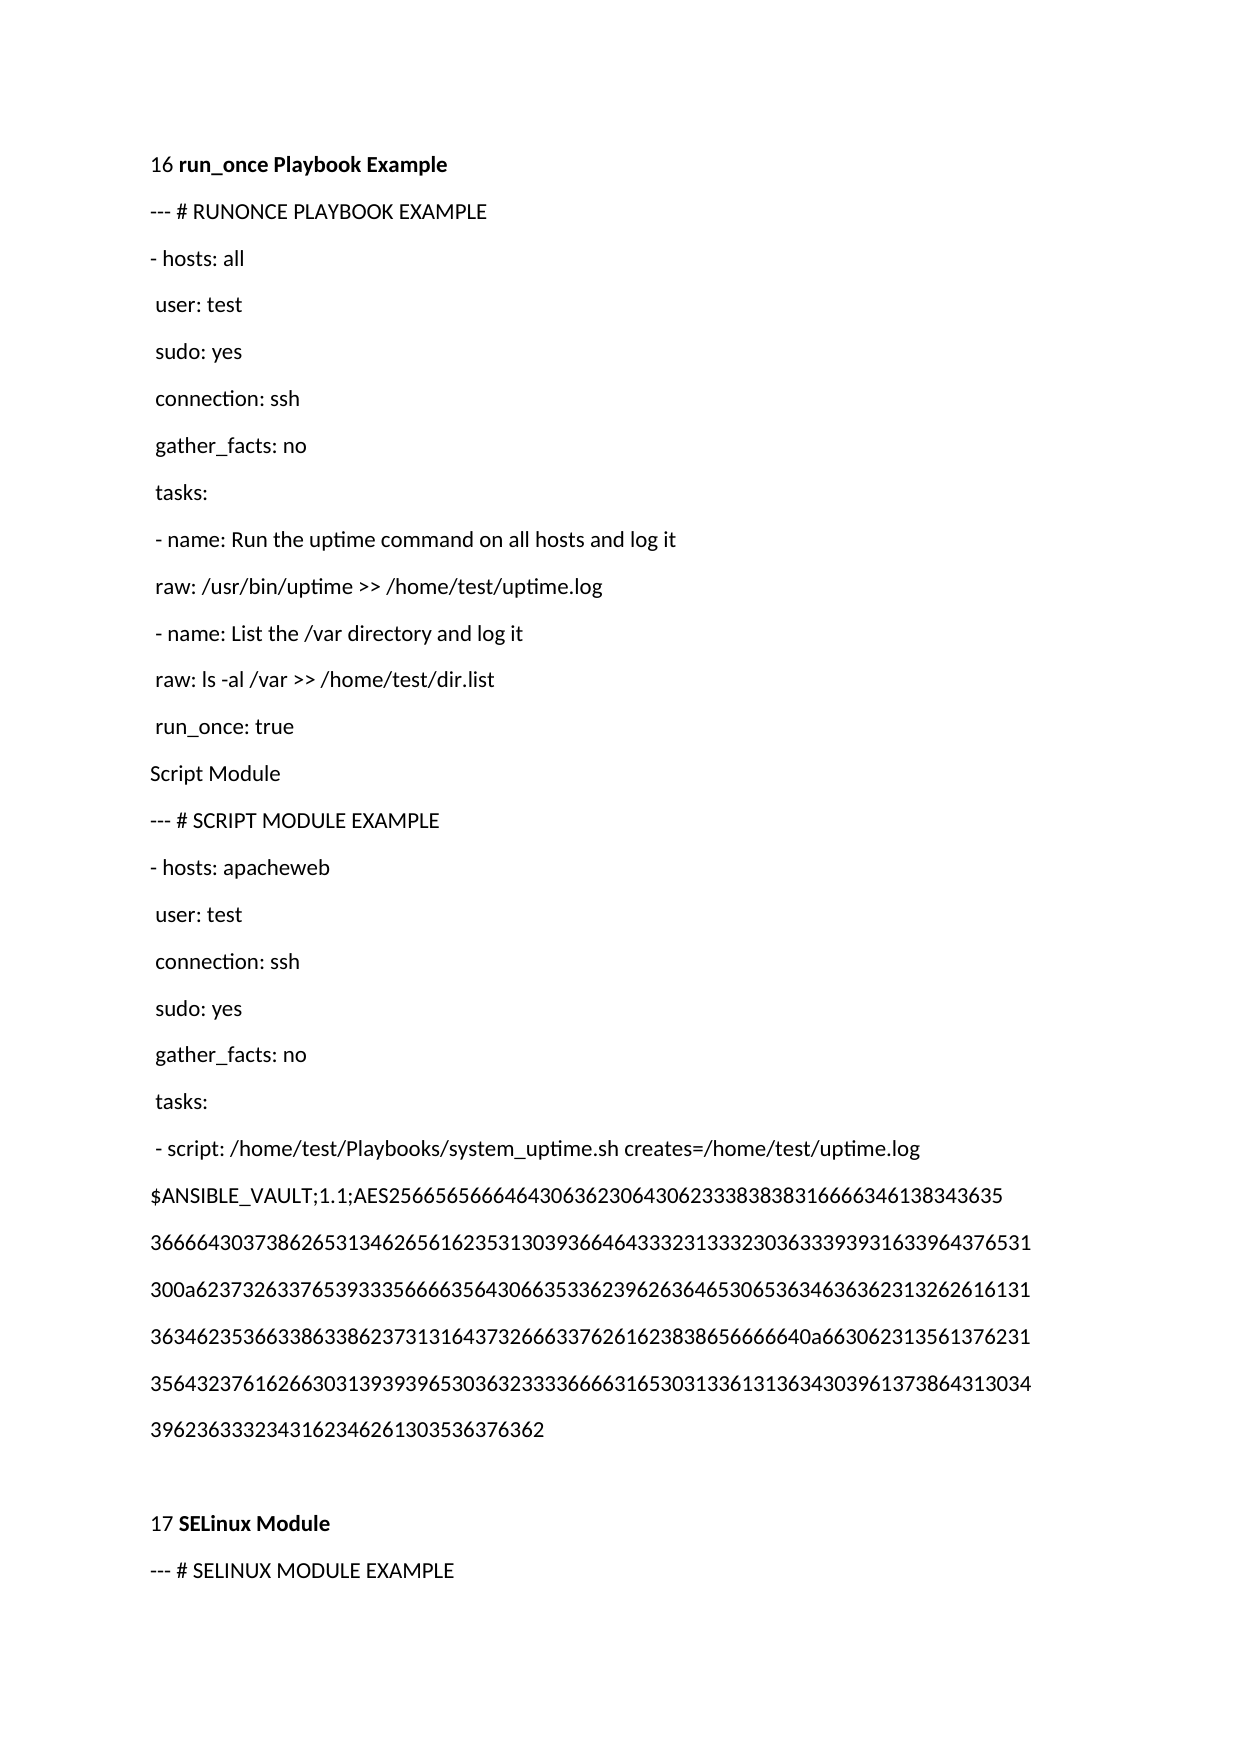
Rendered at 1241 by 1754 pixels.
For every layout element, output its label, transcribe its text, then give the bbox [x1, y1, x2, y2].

text gather_facts: no [150, 431, 1090, 459]
text 3564323761626630313939396530363233336666316530313361313634303961373864313034 [150, 1369, 1090, 1397]
text - script: /home/test/Playbooks/system_uptime.sh creates=/home/test/uptime.log [150, 1134, 1090, 1162]
text sudo: yes [150, 994, 1090, 1022]
text sudo: yes [150, 337, 1090, 366]
text 16 run_once Playbook Example [150, 150, 1090, 178]
text raw: /usr/bin/uptime >> /home/test/uptime.log [150, 572, 1090, 600]
text 300a623732633765393335666635643066353362396263646530653634636362313262616131 [150, 1275, 1090, 1303]
text --- # SELINUX MODULE EXAMPLE [150, 1556, 1090, 1584]
text - hosts: apacheweb [150, 853, 1090, 881]
text --- # SCRIPT MODULE EXAMPLE [150, 806, 1090, 834]
text Script Module [150, 759, 1090, 787]
text 3962363332343162346261303536376362 [150, 1416, 1090, 1444]
text $ANSIBLE_VAULT;1.1;AES25665656664643063623064306233383838316666346138343635 [150, 1181, 1090, 1209]
text - hosts: all [150, 244, 1090, 272]
text user: test [150, 291, 1090, 319]
text tasks: [150, 478, 1090, 506]
text - name: Run the uptime command on all hosts and log it [150, 525, 1090, 553]
text 3666643037386265313462656162353130393664643332313332303633393931633964376531 [150, 1228, 1090, 1256]
text run_once: true [150, 712, 1090, 741]
text tasks: [150, 1087, 1090, 1116]
text raw: ls -al /var >> /home/test/dir.list [150, 666, 1090, 694]
text user: test [150, 900, 1090, 928]
text connection: ssh [150, 947, 1090, 975]
text connection: ssh [150, 384, 1090, 412]
text 17 SELinux Module [150, 1509, 1090, 1537]
text gather_facts: no [150, 1041, 1090, 1069]
text --- # RUNONCE PLAYBOOK EXAMPLE [150, 197, 1090, 225]
text 363462353663386338623731316437326663376261623838656666640a663062313561376231 [150, 1322, 1090, 1350]
text - name: List the /var directory and log it [150, 619, 1090, 647]
